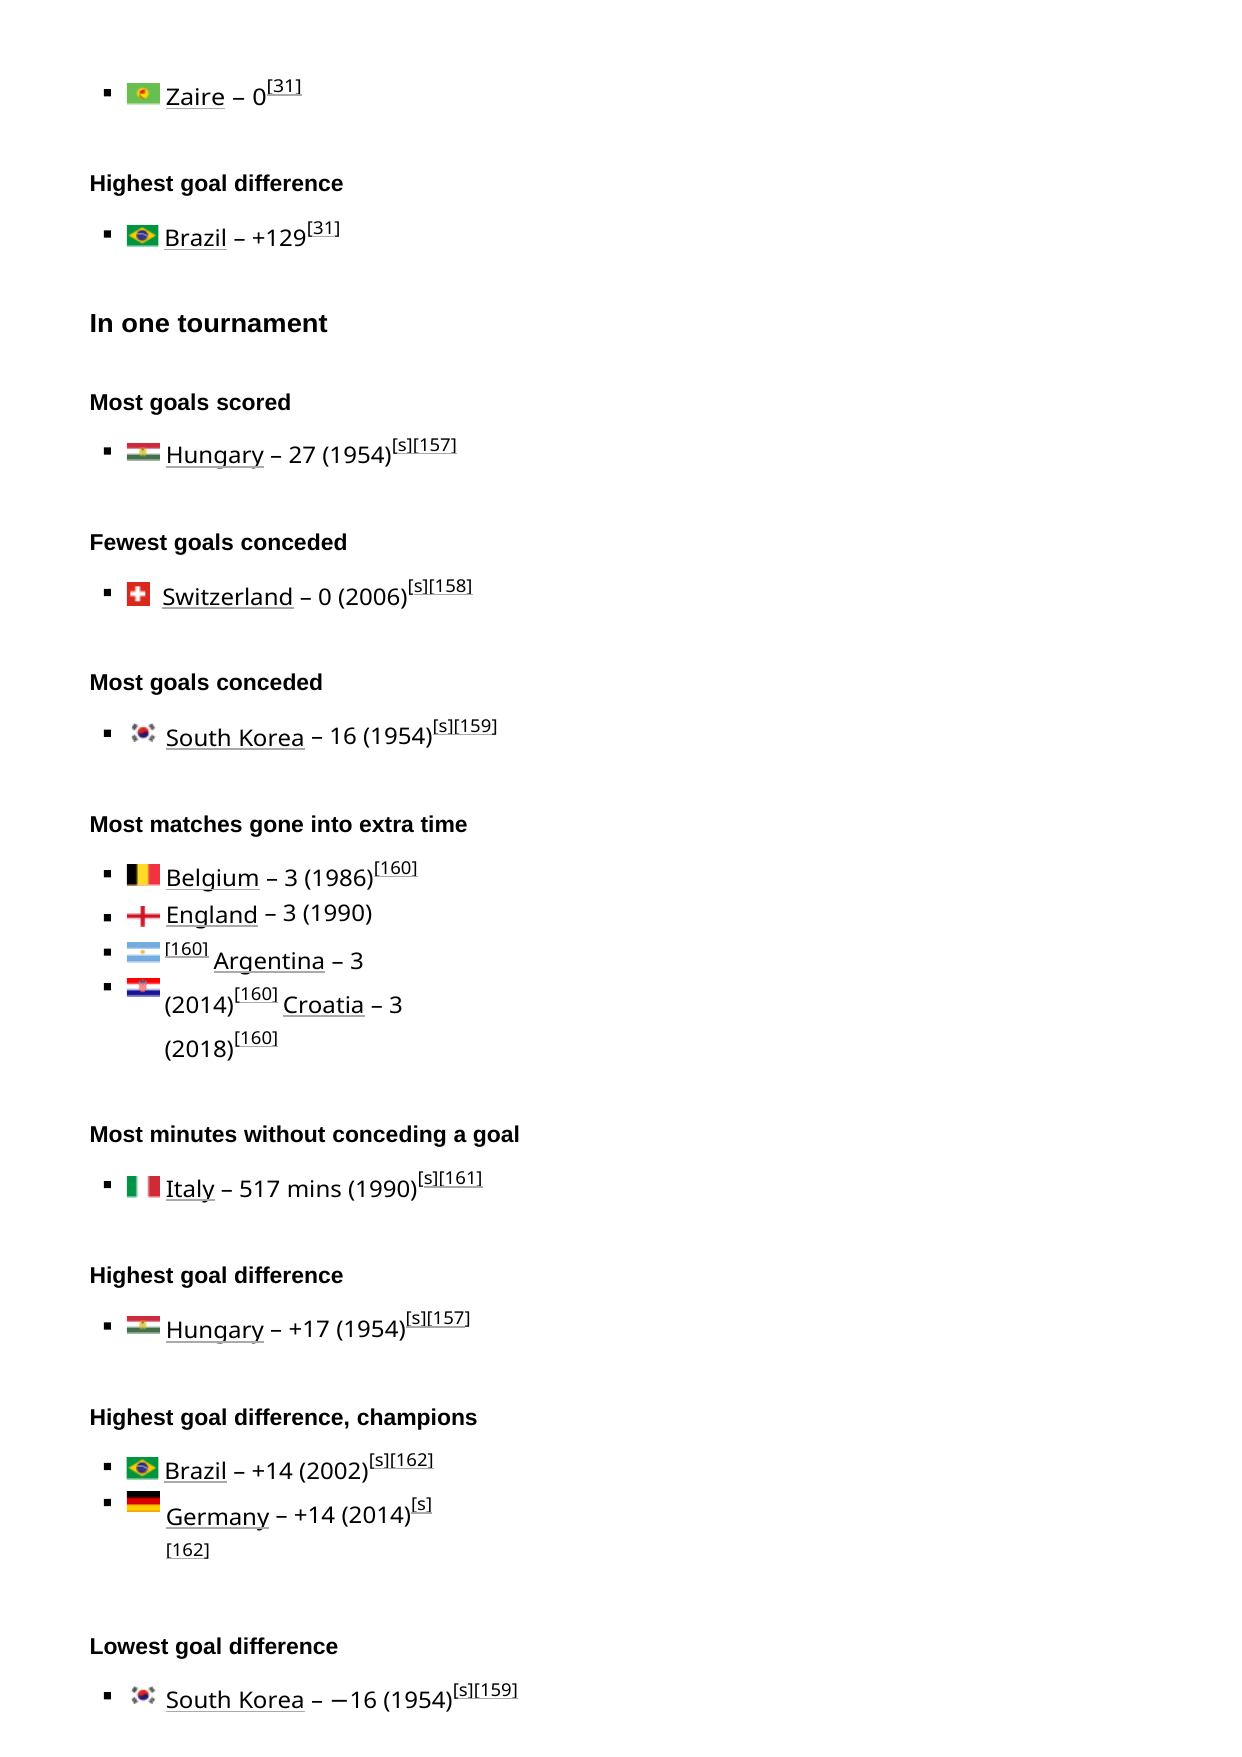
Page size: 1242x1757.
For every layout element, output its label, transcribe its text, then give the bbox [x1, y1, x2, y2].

picture [126, 1457, 159, 1480]
text England – 3 (1990)[160] Argentina – 3 (2014)[160] Croatia – 3 (2018)[160] [164, 897, 416, 1064]
picture [126, 1316, 160, 1334]
picture [126, 83, 160, 105]
picture [126, 906, 160, 927]
subtitle Highest goal difference [89, 1262, 1179, 1288]
text South Korea – 16 (1954)[s][159] [166, 713, 1179, 753]
picture [126, 864, 160, 886]
picture [131, 723, 156, 742]
picture [126, 582, 150, 606]
text Zaire – 0[31] [166, 74, 1179, 112]
subtitle Highest goal difference, champions [89, 1404, 1179, 1430]
text Switzerland – 0 (2006)[s][158] [127, 574, 1179, 612]
subtitle Most goals conceded [89, 669, 1179, 696]
text Hungary – +17 (1954)[s][157] [166, 1306, 1179, 1346]
picture [126, 1176, 160, 1198]
text South Korea – −16 (1954)[s][159] [166, 1677, 1179, 1715]
text Hungary – 27 (1954)[s][157] [166, 432, 1179, 471]
text Belgium – 3 (1986)[160] [166, 855, 1179, 893]
picture [126, 225, 159, 247]
subtitle Most goals scored [89, 388, 1179, 415]
subtitle Most matches gone into extra time [89, 811, 1179, 838]
picture [126, 978, 160, 997]
picture [126, 942, 160, 963]
picture [131, 1686, 156, 1704]
picture [126, 443, 160, 461]
subtitle Lowest goal difference [89, 1633, 1179, 1659]
text Italy – 517 mins (1990)[s][161] [127, 1166, 1179, 1204]
subtitle Highest goal difference [89, 170, 1179, 196]
subtitle Most minutes without conceding a goal [89, 1121, 1179, 1147]
subtitle Fewest goals conceded [89, 528, 1179, 555]
text Brazil – +129[31] [127, 215, 1179, 254]
subtitle In one tournament [89, 308, 1179, 338]
text Brazil – +14 (2002)[s][162] Germany – +14 (2014)[s][162] [127, 1448, 459, 1576]
